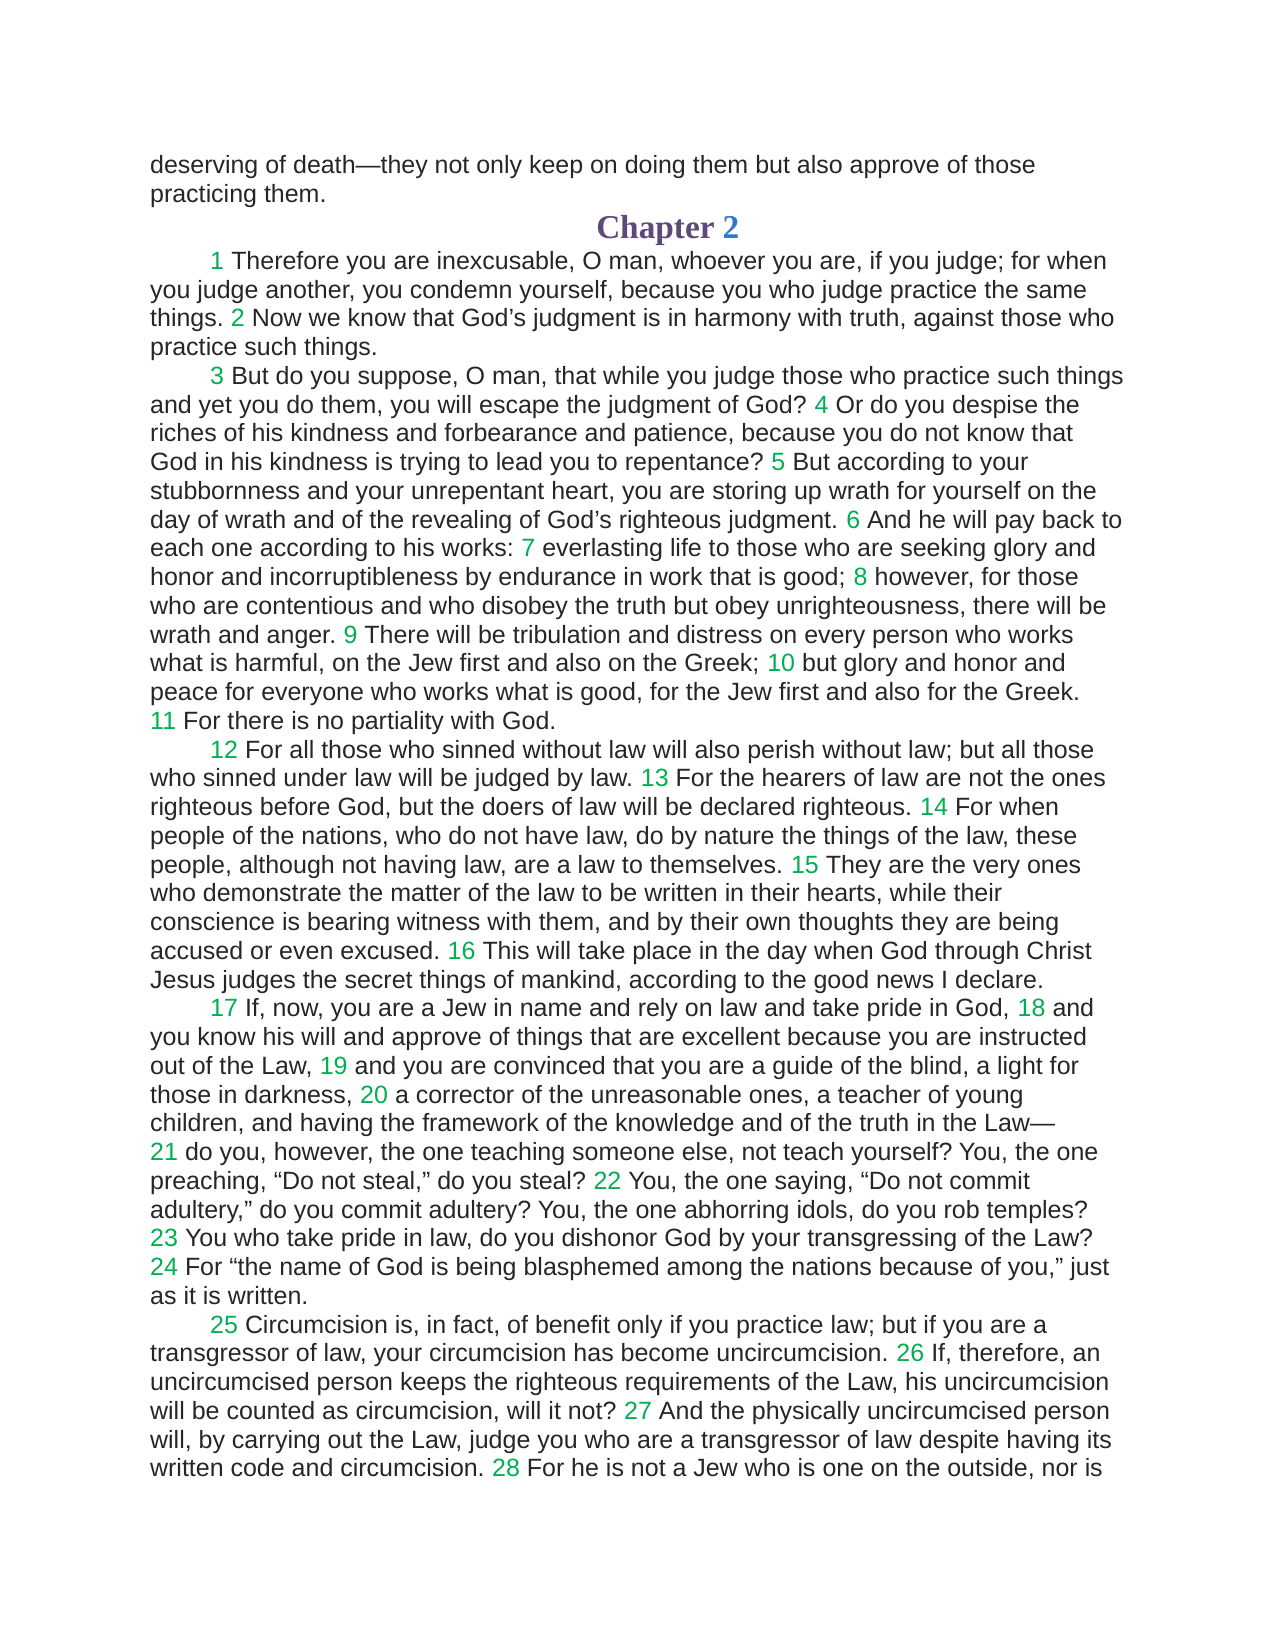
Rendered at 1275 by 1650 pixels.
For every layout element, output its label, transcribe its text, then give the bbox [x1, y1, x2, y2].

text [150, 1309, 1125, 1482]
text 3 But do you suppose, O man, that while you judge those who practice such things and yet you do them, you will escape the judgment of God? 4 Or do you despise the riches of his kindness and forbearance and patience, because you do not know that God in his kindness is trying to lead you to repentance? 5 But according to your stubbornness and your unrepentant heart, you are storing up wrath for yourself on the day of wrath and of the revealing of God’s righteous judgment. 6 And he will pay back to each one according to his works: 7 everlasting life to those who are seeking glory and honor and incorruptibleness by endurance in work that is good; 8 however, for those who are contentious and who disobey the truth but obey unrighteousness, there will be wrath and anger. 9 There will be tribulation and distress on every person who works what is harmful, on the Jew first and also on the Greek; 10 but glory and honor and peace for everyone who works what is good, for the Jew first and also for the Greek. 11 For there is no partiality with God. [150, 361, 1125, 734]
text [150, 150, 1125, 207]
text 12 For all those who sinned without law will also perish without law; but all those who sinned under law will be judged by law. 13 For the hearers of law are not the ones righteous before God, but the doers of law will be declared righteous. 14 For when people of the nations, who do not have law, do by nature the things of the law, these people, although not having law, are a law to themselves. 15 They are the very ones who demonstrate the matter of the law to be written in their hearts, while their conscience is bearing witness with them, and by their own thoughts they are being accused or even excused. 16 This will take place in the day when God through Christ Jesus judges the secret things of mankind, according to the good news I declare. [150, 734, 1125, 993]
text Chapter 2 [150, 207, 1125, 246]
text 1 Therefore you are inexcusable, O man, whoever you are, if you judge; for when you judge another, you condemn yourself, because you who judge practice the same things. 2 Now we know that God’s judgment is in harmony with truth, against those who practice such things. [150, 246, 1125, 361]
text 17 If, now, you are a Jew in name and rely on law and take pride in God, 18 and you know his will and approve of things that are excellent because you are instructed out of the Law, 19 and you are convinced that you are a guide of the blind, a light for those in darkness, 20 a corrector of the unreasonable ones, a teacher of young children, and having the framework of the knowledge and of the truth in the Law— 21 do you, however, the one teaching someone else, not teach yourself? You, the one preaching, “Do not steal,” do you steal? 22 You, the one saying, “Do not commit adultery,” do you commit adultery? You, the one abhorring idols, do you rob temples? 23 You who take pride in law, do you dishonor God by your transgressing of the Law? 24 For “the name of God is being blasphemed among the nations because of you,” just as it is written. [150, 993, 1125, 1309]
